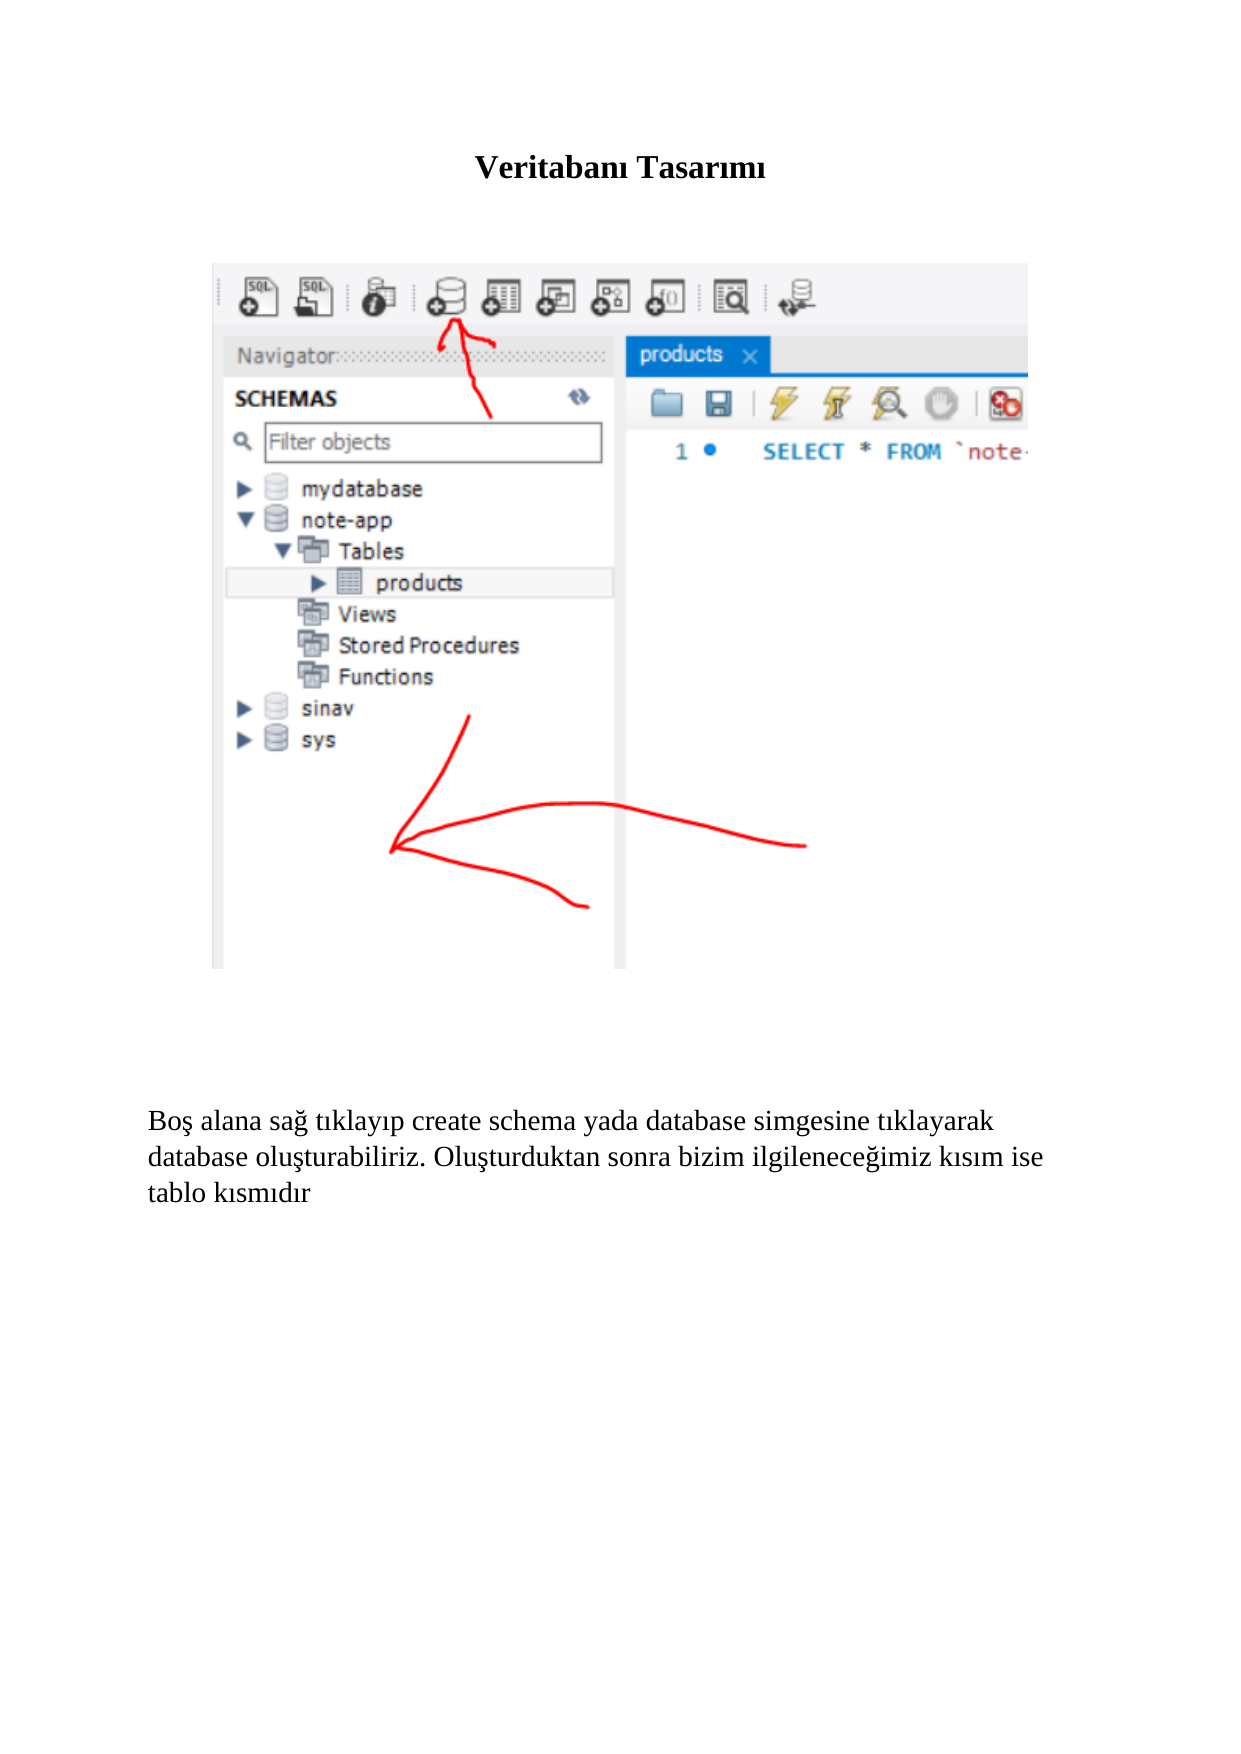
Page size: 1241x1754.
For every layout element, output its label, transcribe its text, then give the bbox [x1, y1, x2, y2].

text Boş alana sağ tıklayıp create schema yada database simgesine tıklayarak database oluşturabiliriz. Oluşturduktan sonra bizim ilgileneceğimiz kısım ise tablo kısmıdır [148, 1103, 1093, 1209]
picture [212, 263, 1028, 969]
text Veritabanı Tasarımı [148, 148, 1093, 186]
